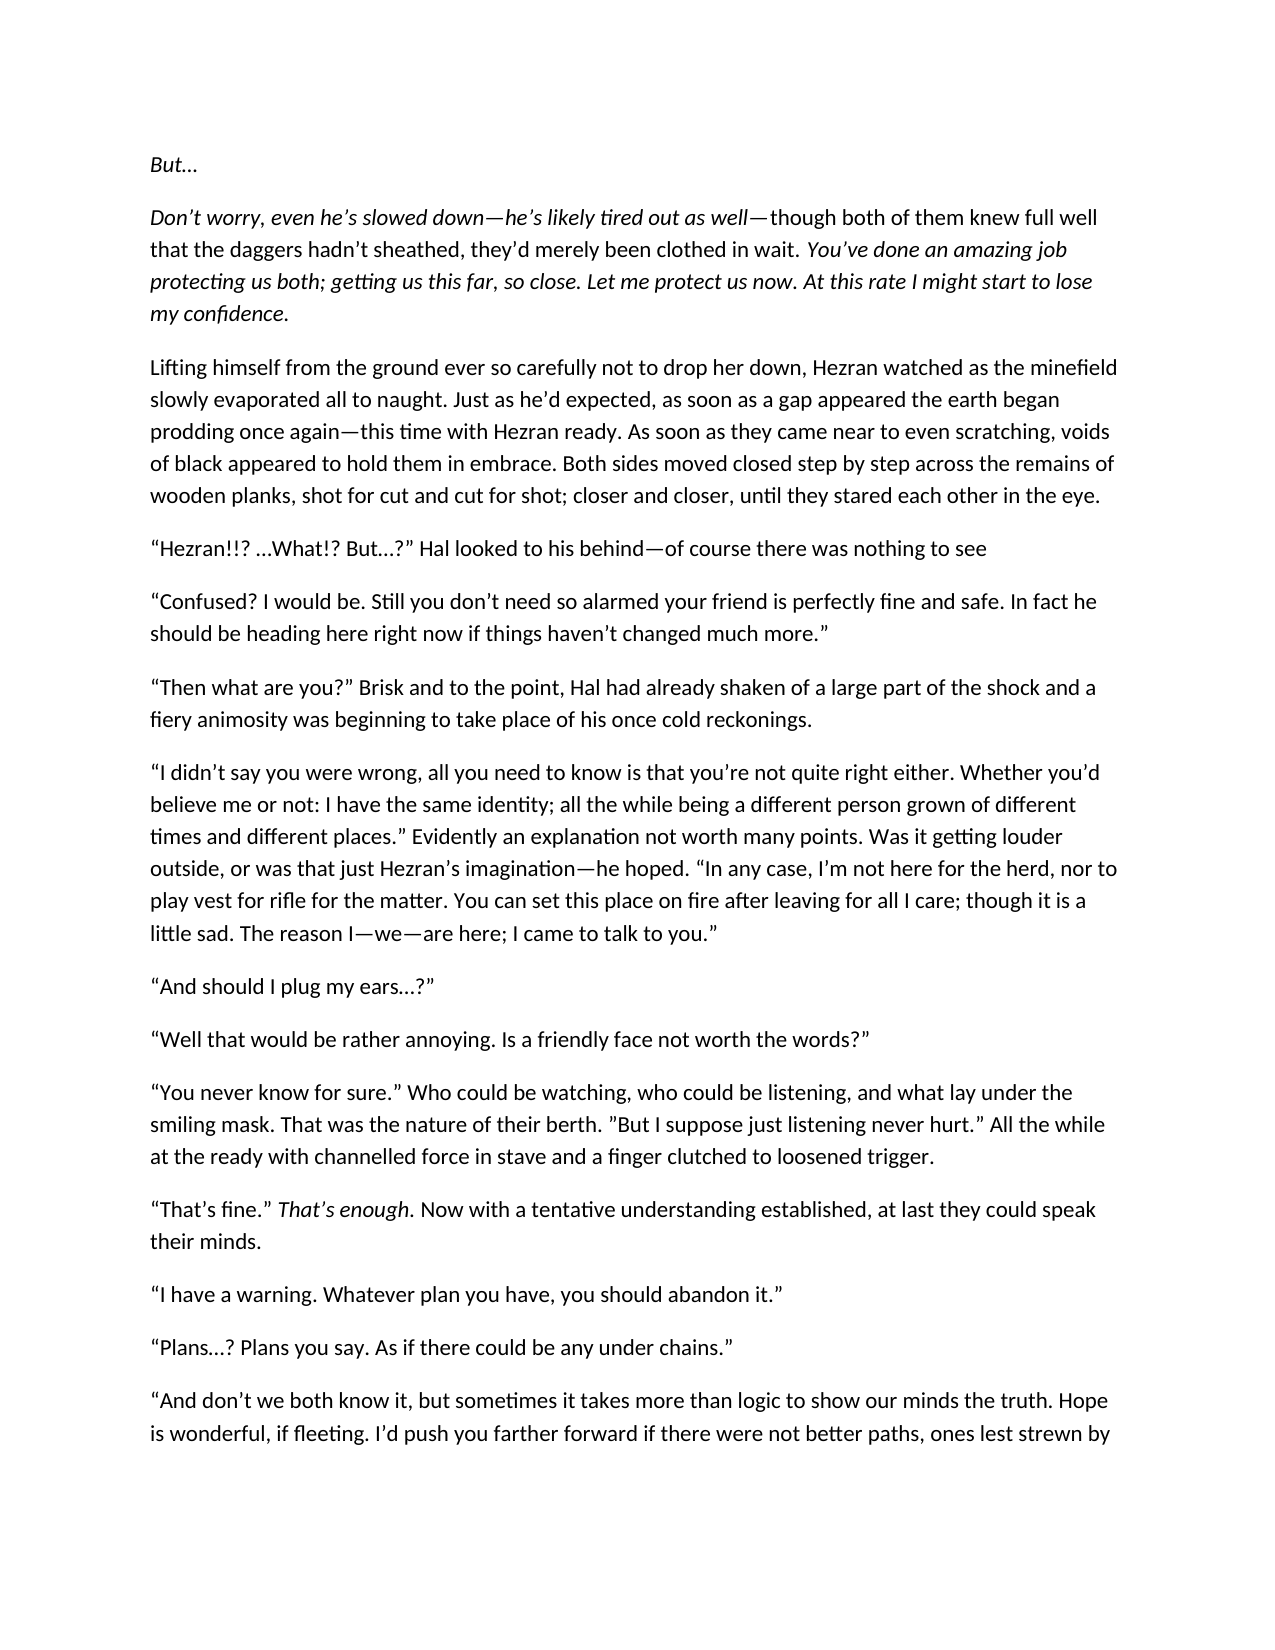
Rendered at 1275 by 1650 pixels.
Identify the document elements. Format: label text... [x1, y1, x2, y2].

text Don’t worry, even he’s slowed down—he’s likely tired out as well—though both of them knew full well that the daggers hadn’t sheathed, they’d merely been clothed in wait. You’ve done an amazing job protecting us both; getting us this far, so close. Let me protect us now. At this rate I might start to lose my confidence. [150, 203, 1125, 328]
text “I didn’t say you were wrong, all you need to know is that you’re not quite right either. Whether you’d believe me or not: I have the same identity; all the while being a different person grown of different times and different places.” Evidently an explanation not worth many points. Was it getting louder outside, or was that just Hezran’s imagination—he hoped. “In any case, I’m not here for the herd, nor to play vest for rifle for the matter. You can set this place on fire after leaving for all I care; though it is a little sad. The reason I—we—are here; I came to talk to you.” [150, 758, 1125, 947]
text “And should I plug my ears…?” [150, 972, 1125, 1000]
text “Well that would be rather annoying. Is a friendly face not worth the words?” [150, 1025, 1125, 1053]
text “Plans…? Plans you say. As if there could be any under chains.” [150, 1333, 1125, 1361]
text “Hezran!!? …What!? But…?” Hal looked to his behind—of course there was nothing to see [150, 534, 1125, 562]
text “I have a warning. Whatever plan you have, you should abandon it.” [150, 1280, 1125, 1308]
text “Confused? I would be. Still you don’t need so alarmed your friend is perfectly fine and safe. In fact he should be heading here right now if things haven’t changed much more.” [150, 587, 1125, 648]
text Lifting himself from the ground ever so carefully not to drop her down, Hezran watched as the minefield slowly evaporated all to naught. Just as he’d expected, as soon as a gap appeared the earth began prodding once again—this time with Hezran ready. As soon as they came near to even scratching, voids of black appeared to hold them in embrace. Both sides moved closed step by step across the remains of wooden planks, shot for cut and cut for shot; closer and closer, until they stared each other in the eye. [150, 353, 1125, 509]
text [150, 1386, 1125, 1447]
text “Then what are you?” Brisk and to the point, Hal had already shaken of a large part of the shock and a fiery animosity was beginning to take place of his once cold reckonings. [150, 673, 1125, 733]
text But… [150, 150, 1125, 178]
text “You never know for sure.” Who could be watching, who could be listening, and what lay under the smiling mask. That was the nature of their berth. ”But I suppose just listening never hurt.” All the while at the ready with channelled force in stave and a finger clutched to loosened trigger. [150, 1078, 1125, 1170]
text “That’s fine.” That’s enough. Now with a tentative understanding established, at last they could speak their minds. [150, 1195, 1125, 1255]
